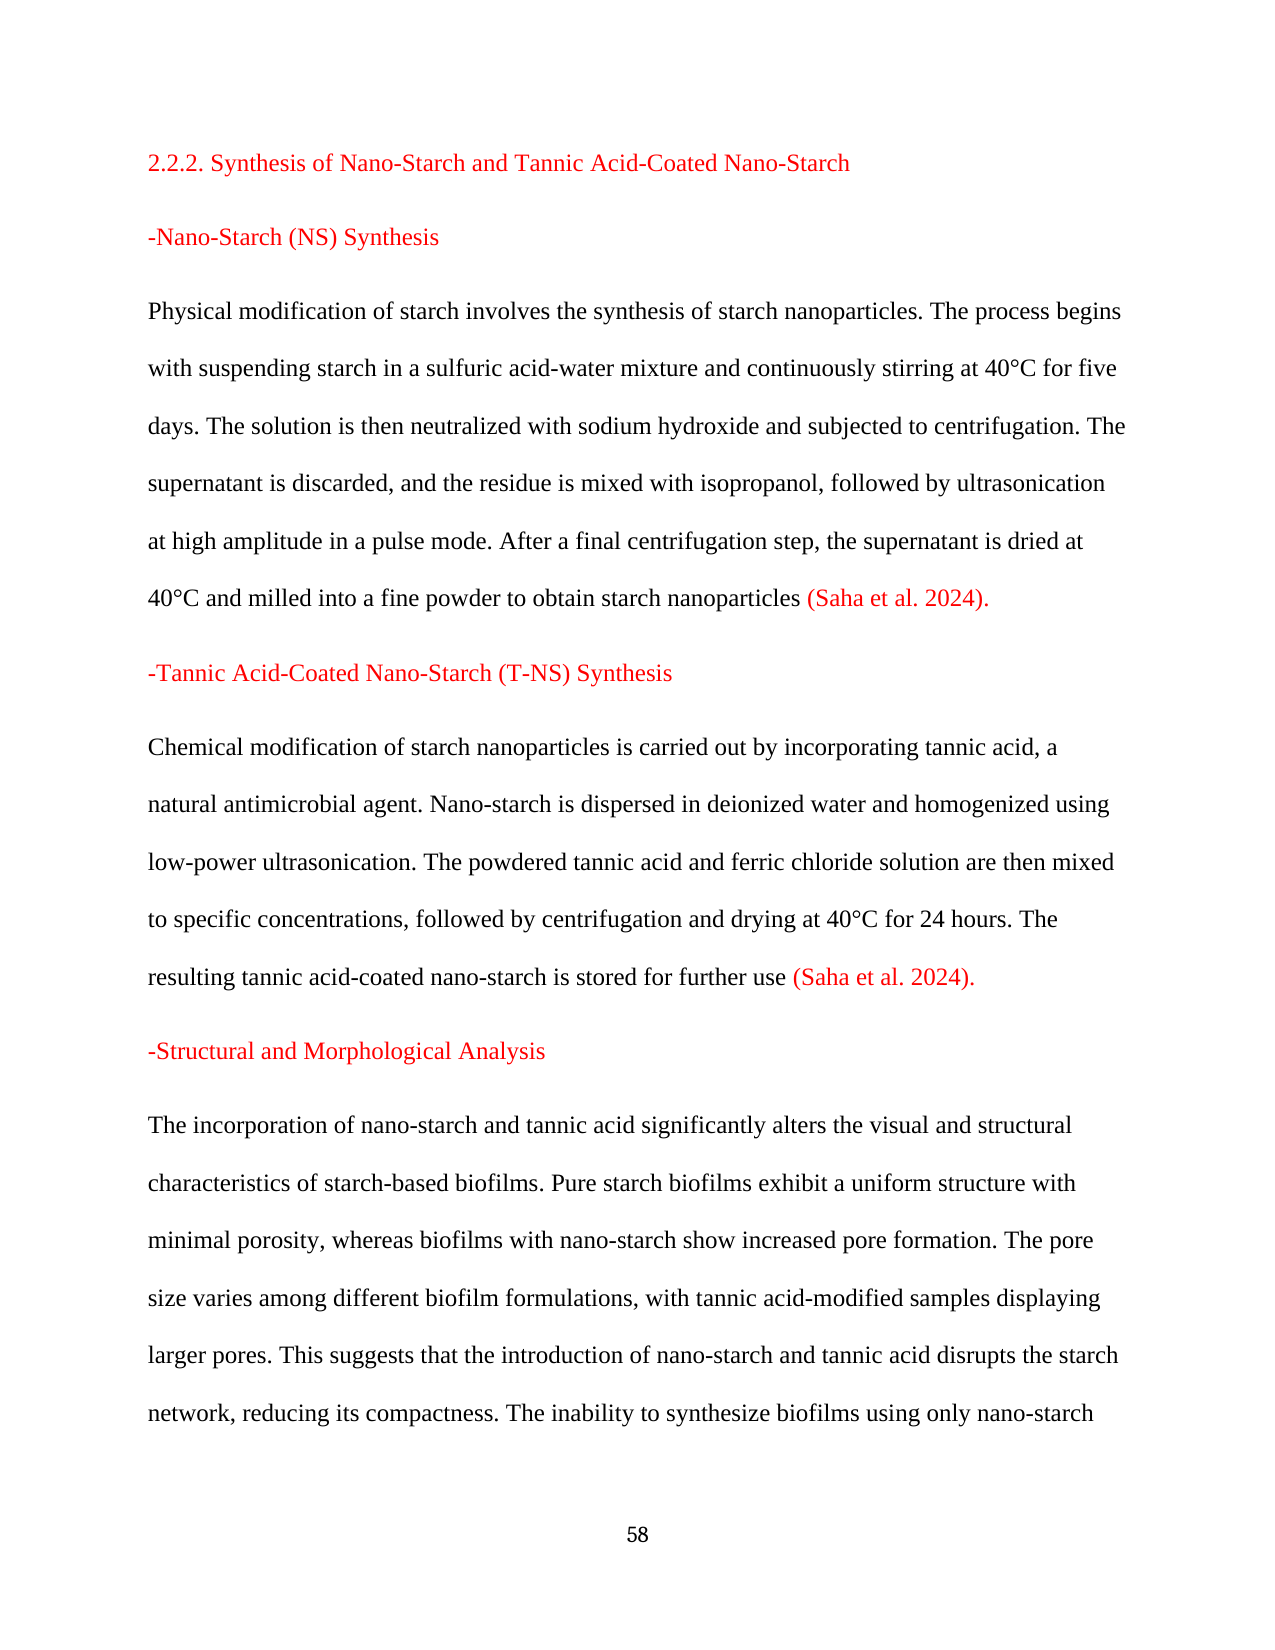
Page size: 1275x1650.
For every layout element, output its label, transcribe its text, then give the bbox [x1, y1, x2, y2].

text -Nano-Starch (NS) Synthesis [148, 222, 1127, 251]
text 2.2.2. Synthesis of Nano-Starch and Tannic Acid-Coated Nano-Starch [148, 148, 1127, 176]
text Physical modification of starch involves the synthesis of starch nanoparticles. The process begins with suspending starch in a sulfuric acid-water mixture and continuously stirring at 40°C for five days. The solution is then neutralized with sodium hydroxide and subjected to centrifugation. The supernatant is discarded, and the residue is mixed with isopropanol, followed by ultrasonication at high amplitude in a pulse mode. After a final centrifugation step, the supernatant is dried at 40°C and milled into a fine powder to obtain starch nanoparticles (Saha et al. 2024). [148, 296, 1127, 612]
text Chemical modification of starch nanoparticles is carried out by incorporating tannic acid, a natural antimicrobial agent. Nano-starch is dispersed in deionized water and homogenized using low-power ultrasonication. The powdered tannic acid and ferric chloride solution are then mixed to specific concentrations, followed by centrifugation and drying at 40°C for 24 hours. The resulting tannic acid-coated nano-starch is stored for further use (Saha et al. 2024). [148, 732, 1127, 991]
text -Tannic Acid-Coated Nano-Starch (T-NS) Synthesis [148, 658, 1127, 686]
text -Structural and Morphological Analysis [148, 1036, 1127, 1065]
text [148, 1110, 1127, 1426]
